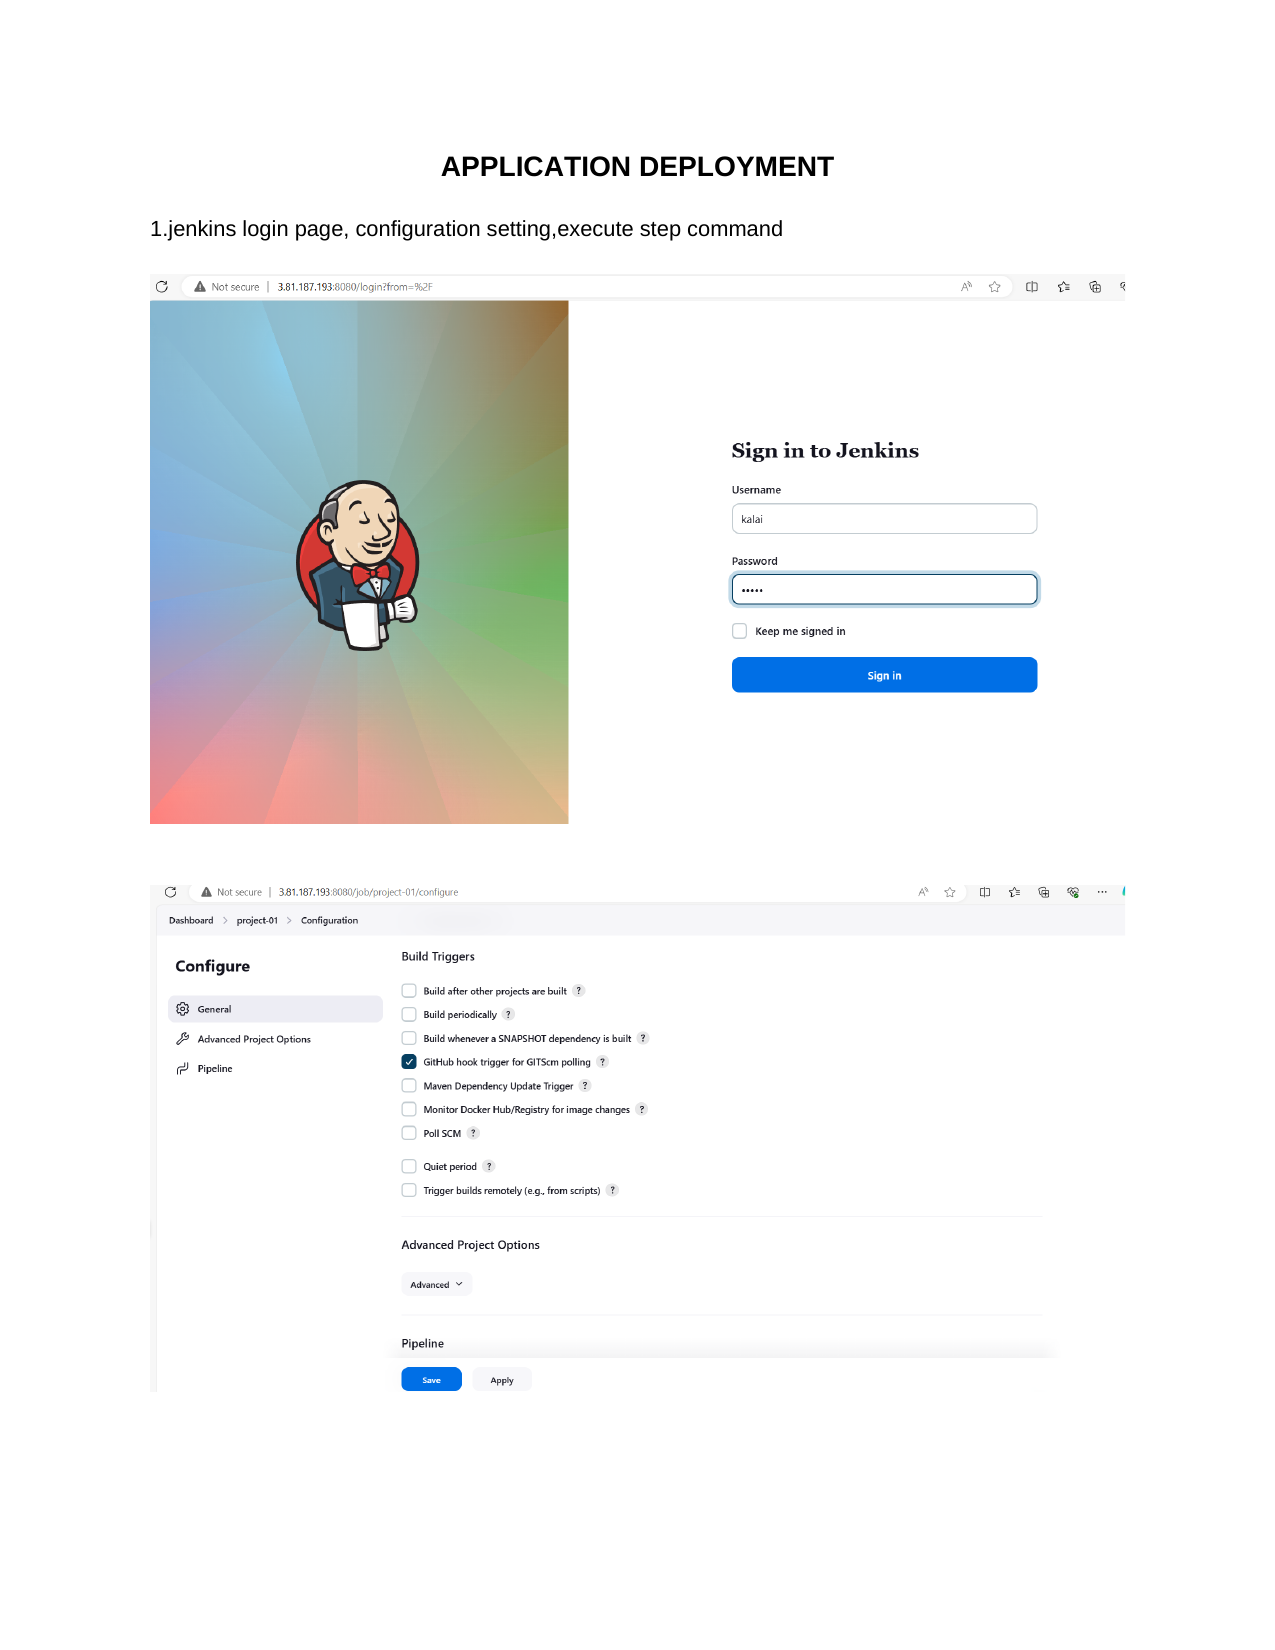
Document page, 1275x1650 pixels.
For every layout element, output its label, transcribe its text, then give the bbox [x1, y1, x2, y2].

picture [150, 274, 1125, 824]
text APPLICATION DEPLOYMENT [150, 150, 1125, 182]
text 1.jenkins login page, configuration setting,execute step command [150, 216, 1125, 241]
picture [150, 885, 1125, 1392]
